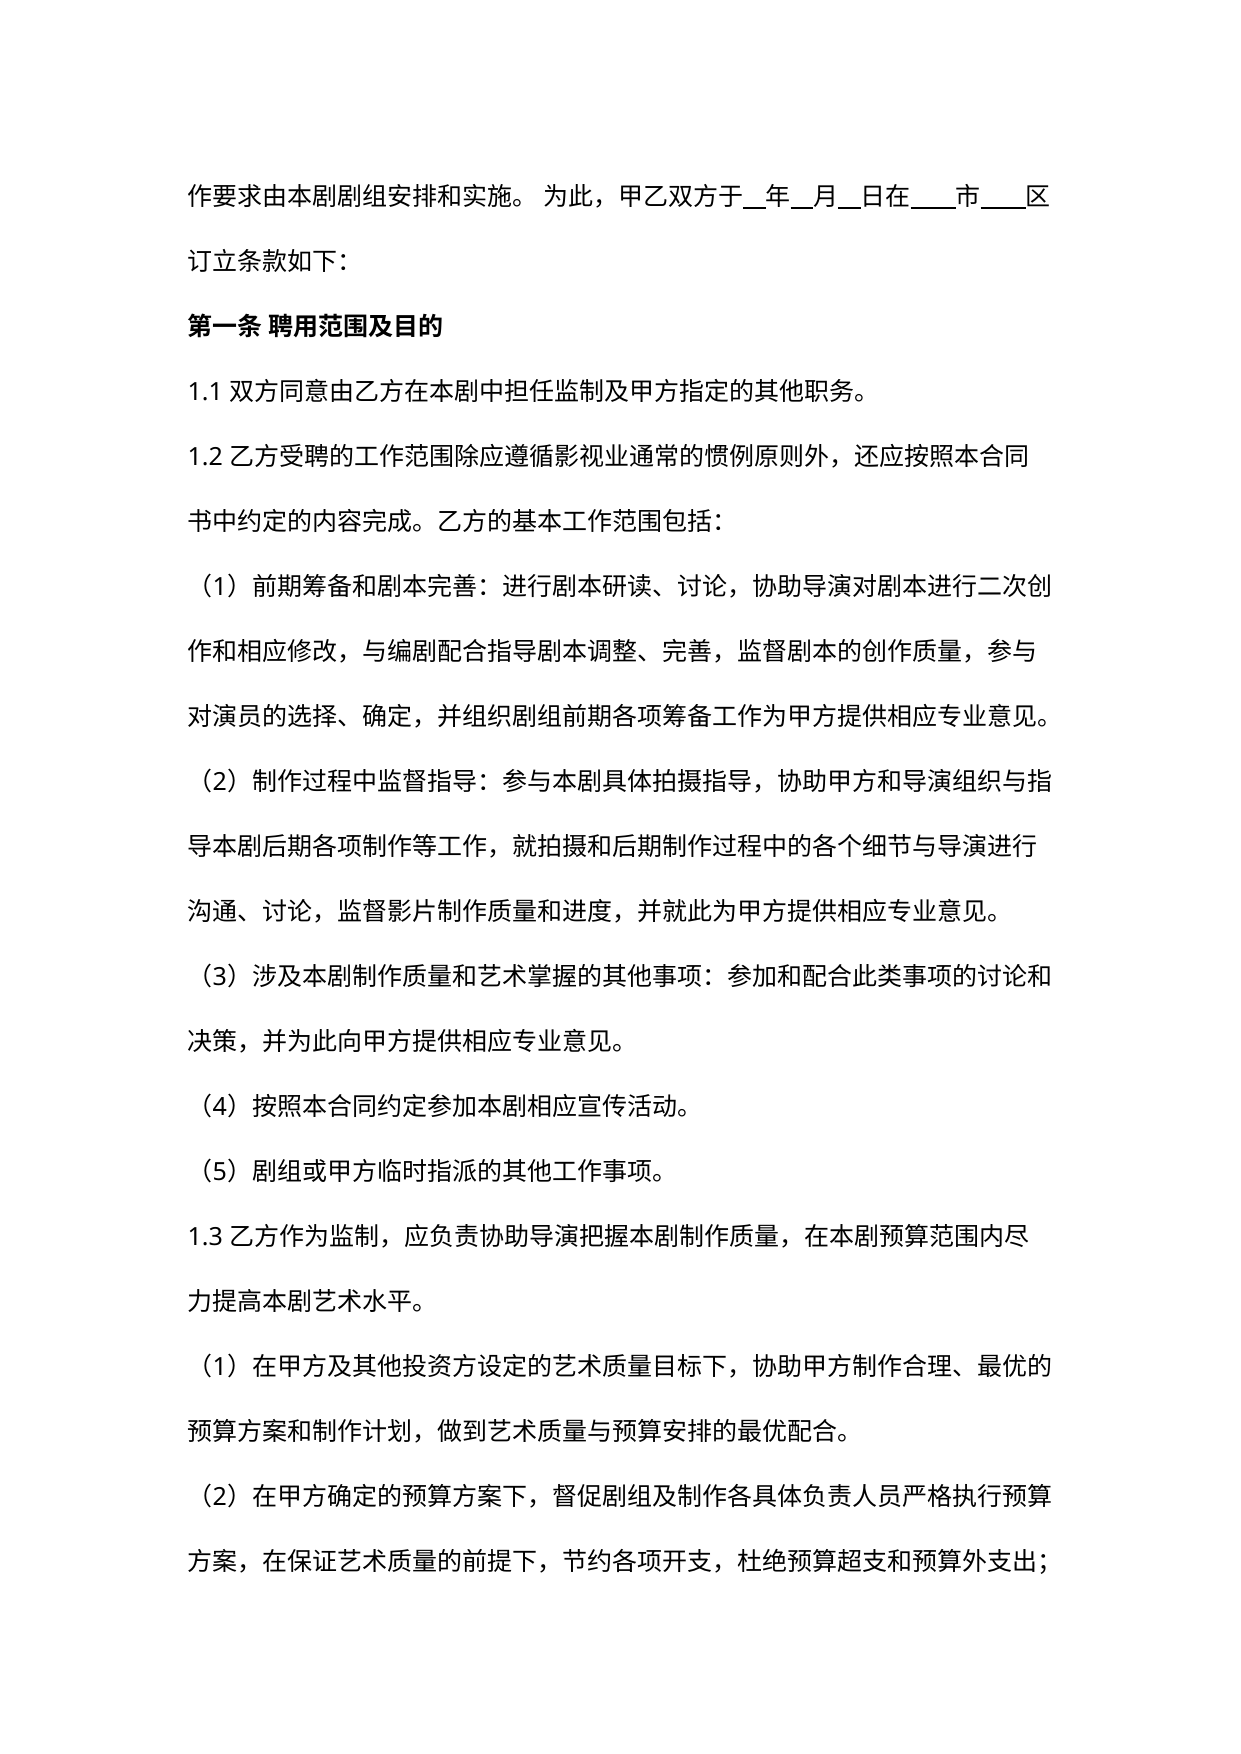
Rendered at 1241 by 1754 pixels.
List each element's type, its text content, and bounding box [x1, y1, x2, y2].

subtitle 第一条 聘用范围及目的 [187, 292, 1053, 357]
text （2）制作过程中监督指导：参与本剧具体拍摄指导，协助甲方和导演组织与指导本剧后期各项制作等工作，就拍摄和后期制作过程中的各个细节与导演进行沟通、讨论，监督影片制作质量和进度，并就此为甲方提供相应专业意见。 [187, 747, 1053, 942]
text （1）在甲方及其他投资方设定的艺术质量目标下，协助甲方制作合理、最优的预算方案和制作计划，做到艺术质量与预算安排的最优配合。 [187, 1332, 1053, 1462]
text 1.3 乙方作为监制，应负责协助导演把握本剧制作质量，在本剧预算范围内尽力提高本剧艺术水平。 [187, 1202, 1053, 1332]
text （3）涉及本剧制作质量和艺术掌握的其他事项：参加和配合此类事项的讨论和决策，并为此向甲方提供相应专业意见。 [187, 942, 1053, 1072]
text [187, 162, 1053, 292]
text 1.1 双方同意由乙方在本剧中担任监制及甲方指定的其他职务。 [187, 357, 1053, 422]
text （4）按照本合同约定参加本剧相应宣传活动。 [187, 1072, 1053, 1137]
text 1.2 乙方受聘的工作范围除应遵循影视业通常的惯例原则外，还应按照本合同书中约定的内容完成。乙方的基本工作范围包括： [187, 422, 1053, 552]
text （1）前期筹备和剧本完善：进行剧本研读、讨论，协助导演对剧本进行二次创作和相应修改，与编剧配合指导剧本调整、完善，监督剧本的创作质量，参与对演员的选择、确定，并组织剧组前期各项筹备工作为甲方提供相应专业意见。 [187, 552, 1053, 747]
text （5）剧组或甲方临时指派的其他工作事项。 [187, 1137, 1053, 1202]
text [187, 1462, 1053, 1592]
